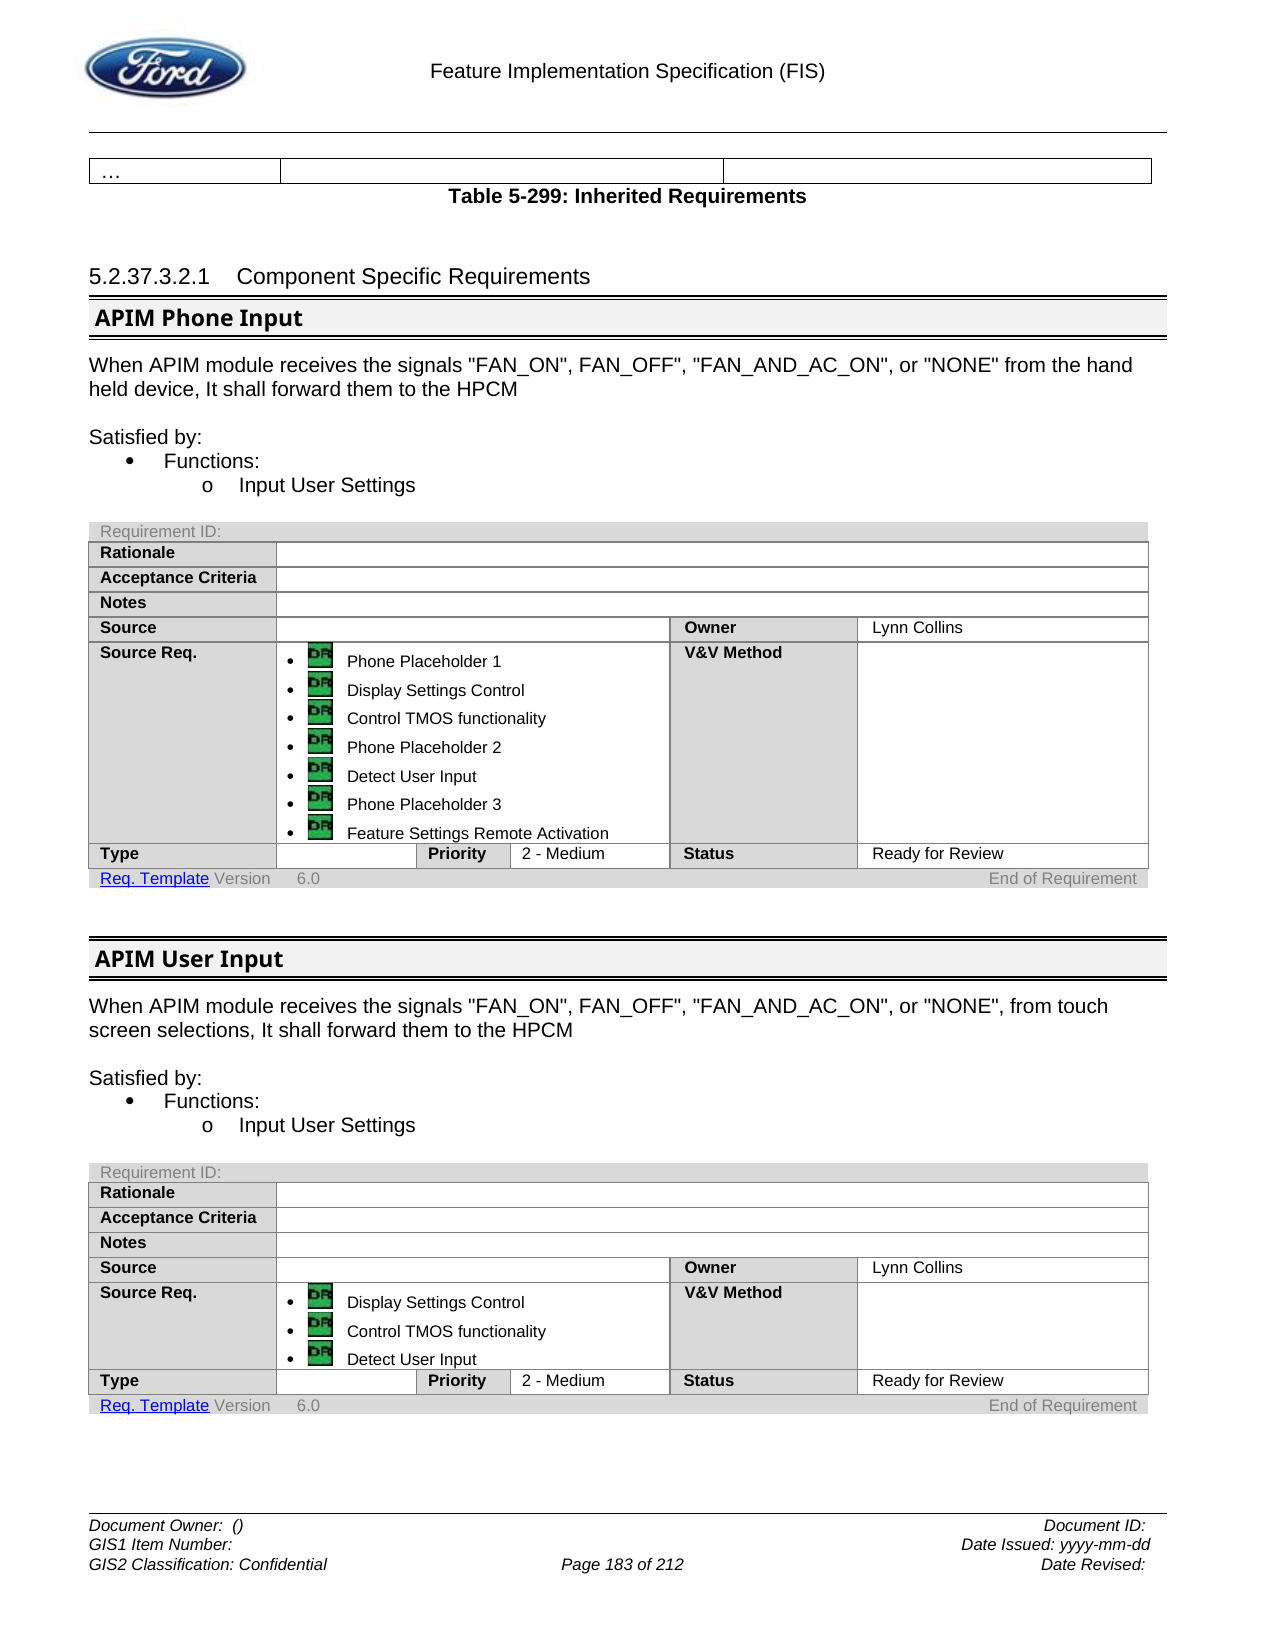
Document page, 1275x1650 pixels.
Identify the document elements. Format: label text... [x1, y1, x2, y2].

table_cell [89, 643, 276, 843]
text APIM User Input [89, 941, 1167, 976]
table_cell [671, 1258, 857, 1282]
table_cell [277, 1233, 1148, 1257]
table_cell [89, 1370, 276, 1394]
picture [307, 1312, 333, 1337]
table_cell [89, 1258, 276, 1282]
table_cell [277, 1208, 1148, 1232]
text Satisfied by: [89, 424, 1167, 448]
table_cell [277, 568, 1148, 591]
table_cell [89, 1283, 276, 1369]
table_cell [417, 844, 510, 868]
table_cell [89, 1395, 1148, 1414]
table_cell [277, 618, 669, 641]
list Functions: [126, 448, 1167, 472]
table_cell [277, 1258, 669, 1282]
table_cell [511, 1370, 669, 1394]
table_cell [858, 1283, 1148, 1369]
picture [307, 814, 333, 840]
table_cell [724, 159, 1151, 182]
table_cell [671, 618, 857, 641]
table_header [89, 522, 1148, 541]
text When APIM module receives the signals "FAN_ON", FAN_OFF", "FAN_AND_AC_ON", or "NONE", from touch screen selections, It shall forward them to the HPCM [89, 993, 1167, 1041]
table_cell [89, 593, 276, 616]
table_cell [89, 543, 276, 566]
picture [307, 642, 333, 668]
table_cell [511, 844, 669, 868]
list Functions: [126, 1089, 1167, 1113]
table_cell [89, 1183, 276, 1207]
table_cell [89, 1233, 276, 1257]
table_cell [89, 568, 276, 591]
subtitle Component Specific Requirements [89, 263, 1167, 289]
list Input User Settings [201, 1113, 1167, 1139]
picture [307, 1283, 333, 1309]
text APIM Phone Input [89, 300, 1167, 335]
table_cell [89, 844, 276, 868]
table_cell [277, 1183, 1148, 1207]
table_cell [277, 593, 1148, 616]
text When APIM module receives the signals "FAN_ON", FAN_OFF", "FAN_AND_AC_ON", or "NONE" from the hand held device, It shall forward them to the HPCM [89, 353, 1167, 401]
picture [65, 18, 266, 119]
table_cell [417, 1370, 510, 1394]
list Input User Settings [201, 472, 1167, 498]
picture [307, 757, 333, 782]
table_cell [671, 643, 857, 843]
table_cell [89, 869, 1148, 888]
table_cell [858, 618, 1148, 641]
picture [307, 699, 333, 725]
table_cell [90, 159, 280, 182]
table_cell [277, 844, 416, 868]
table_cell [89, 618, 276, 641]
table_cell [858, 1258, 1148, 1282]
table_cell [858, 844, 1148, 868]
text Table 5-6: Inherited Requirements [89, 183, 1167, 207]
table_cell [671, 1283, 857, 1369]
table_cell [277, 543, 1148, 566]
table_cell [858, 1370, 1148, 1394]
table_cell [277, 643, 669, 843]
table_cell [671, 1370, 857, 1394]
picture [307, 785, 333, 811]
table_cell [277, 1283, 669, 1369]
picture [307, 671, 333, 697]
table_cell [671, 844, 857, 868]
picture [307, 728, 333, 754]
picture [307, 1340, 333, 1366]
text Satisfied by: [89, 1065, 1167, 1089]
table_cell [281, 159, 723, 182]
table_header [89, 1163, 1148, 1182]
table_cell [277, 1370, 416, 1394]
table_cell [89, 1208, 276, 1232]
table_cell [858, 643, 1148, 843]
